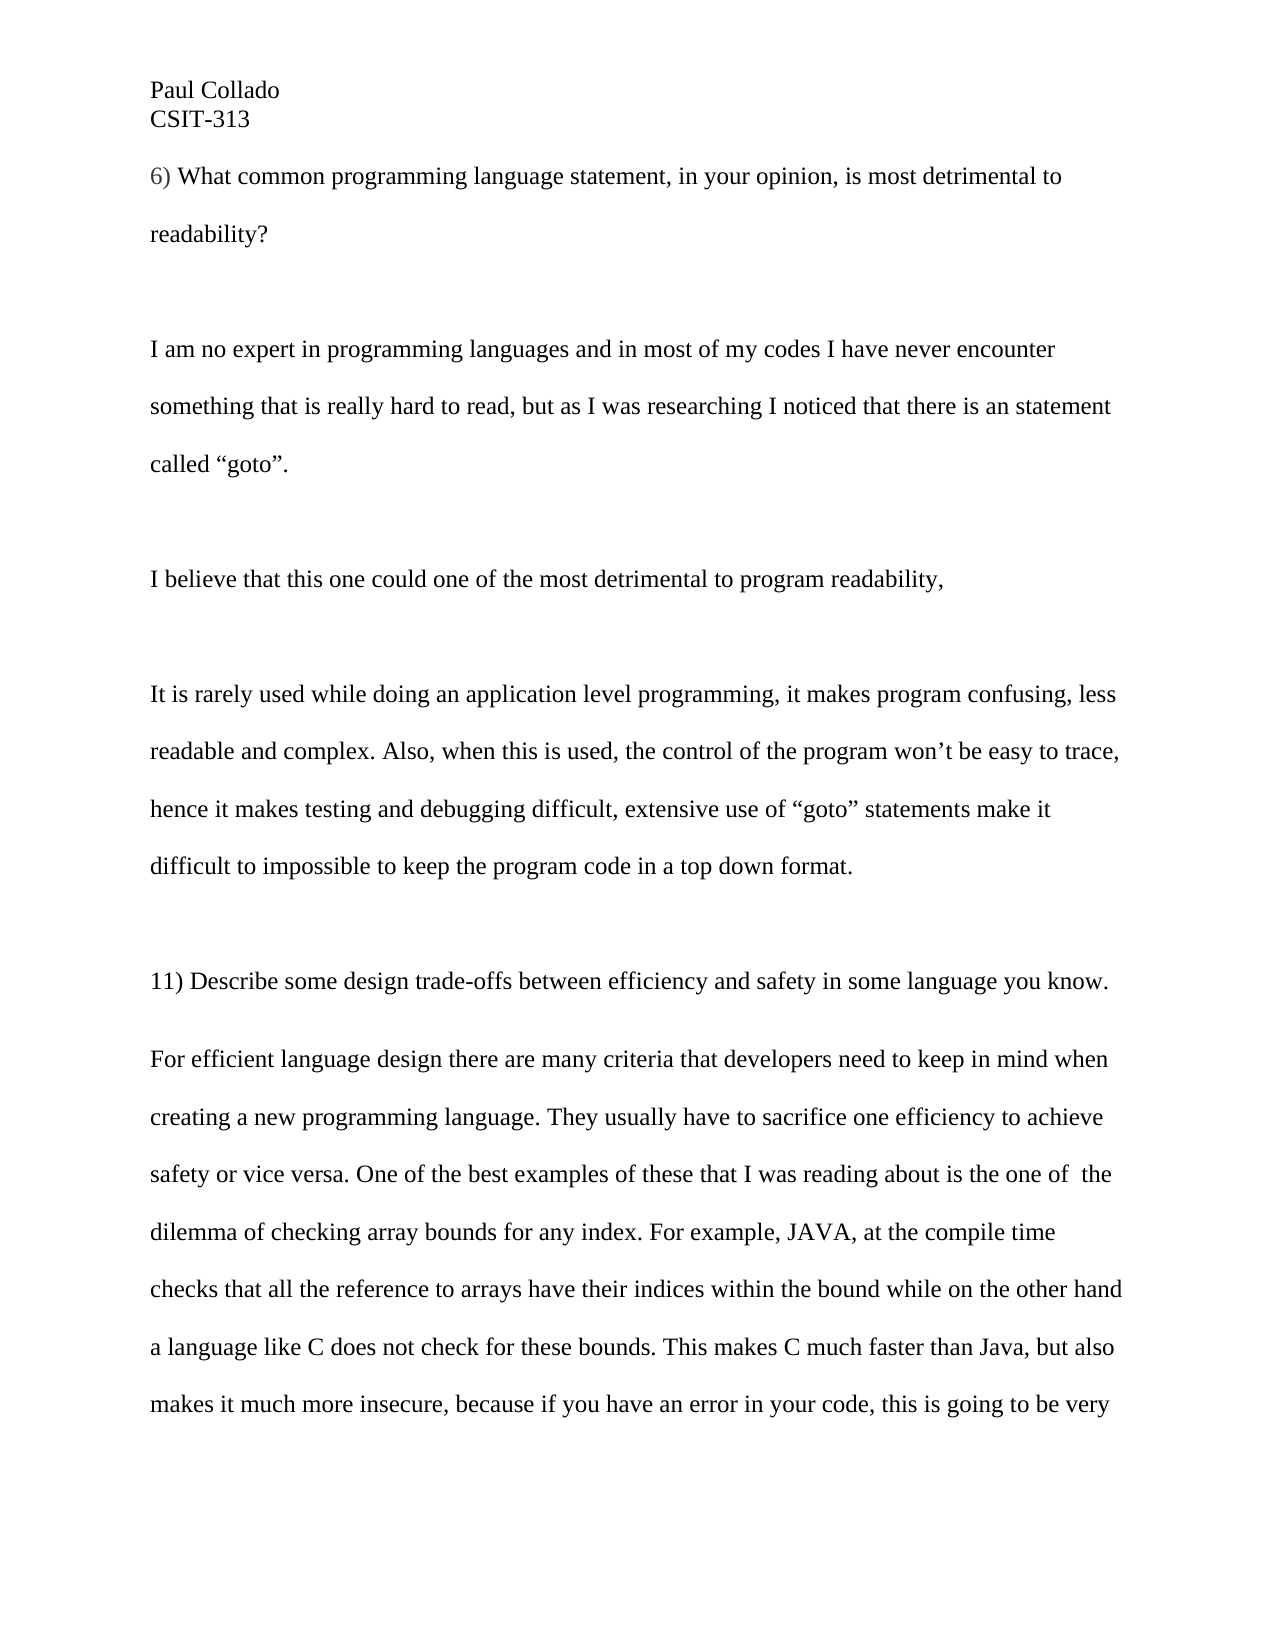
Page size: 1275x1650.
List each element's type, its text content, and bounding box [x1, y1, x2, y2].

text 11) Describe some design trade-offs between efficiency and safety in some language you know. [150, 966, 1125, 995]
text 6) What common programming language statement, in your opinion, is most detrimental to readability? [150, 161, 1125, 247]
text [150, 1044, 1125, 1418]
text I am no expert in programming languages and in most of my codes I have never encounter something that is really hard to read, but as I was researching I noticed that there is an statement called “goto”. [150, 334, 1125, 477]
text It is rarely used while doing an application level programming, it makes program confusing, less readable and complex. Also, when this is used, the control of the program won’t be easy to trace, hence it makes testing and debugging difficult, extensive use of “goto” statements make it difficult to impossible to keep the program code in a top down format. [150, 679, 1125, 880]
text I believe that this one could one of the most detrimental to program readability, [150, 564, 1125, 592]
